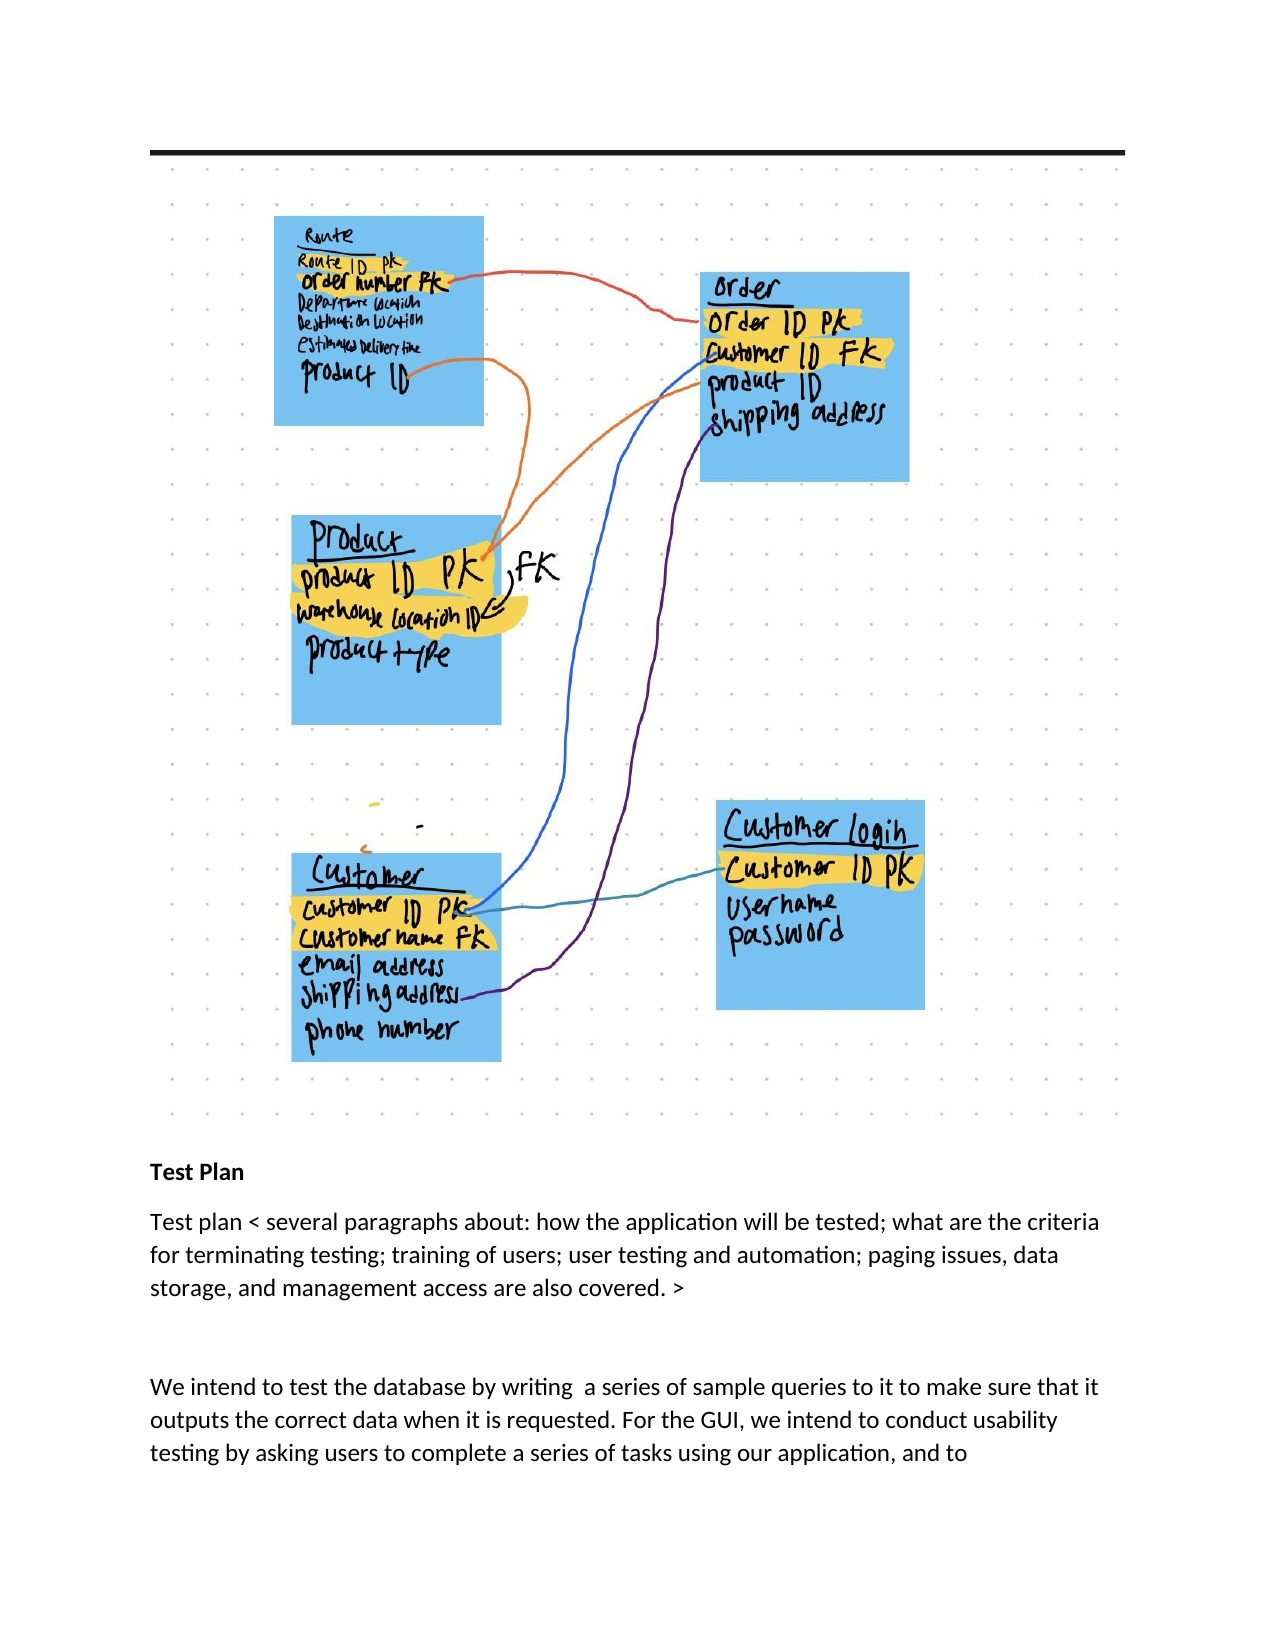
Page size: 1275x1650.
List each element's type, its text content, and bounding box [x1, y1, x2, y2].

text Test plan < several paragraphs about: how the application will be tested; what are the criteria for terminating testing; training of users; user testing and automation; paging issues, data storage, and management access are also covered. > [150, 1206, 1125, 1302]
text We intend to test the database by writing a series of sample queries to it to make sure that it outputs the correct data when it is requested. For the GUI, we intend to conduct usability testing by asking users to complete a series of tasks using our application, and to [150, 1371, 1125, 1467]
picture [150, 150, 1125, 1138]
text Test Plan [150, 1156, 1125, 1187]
